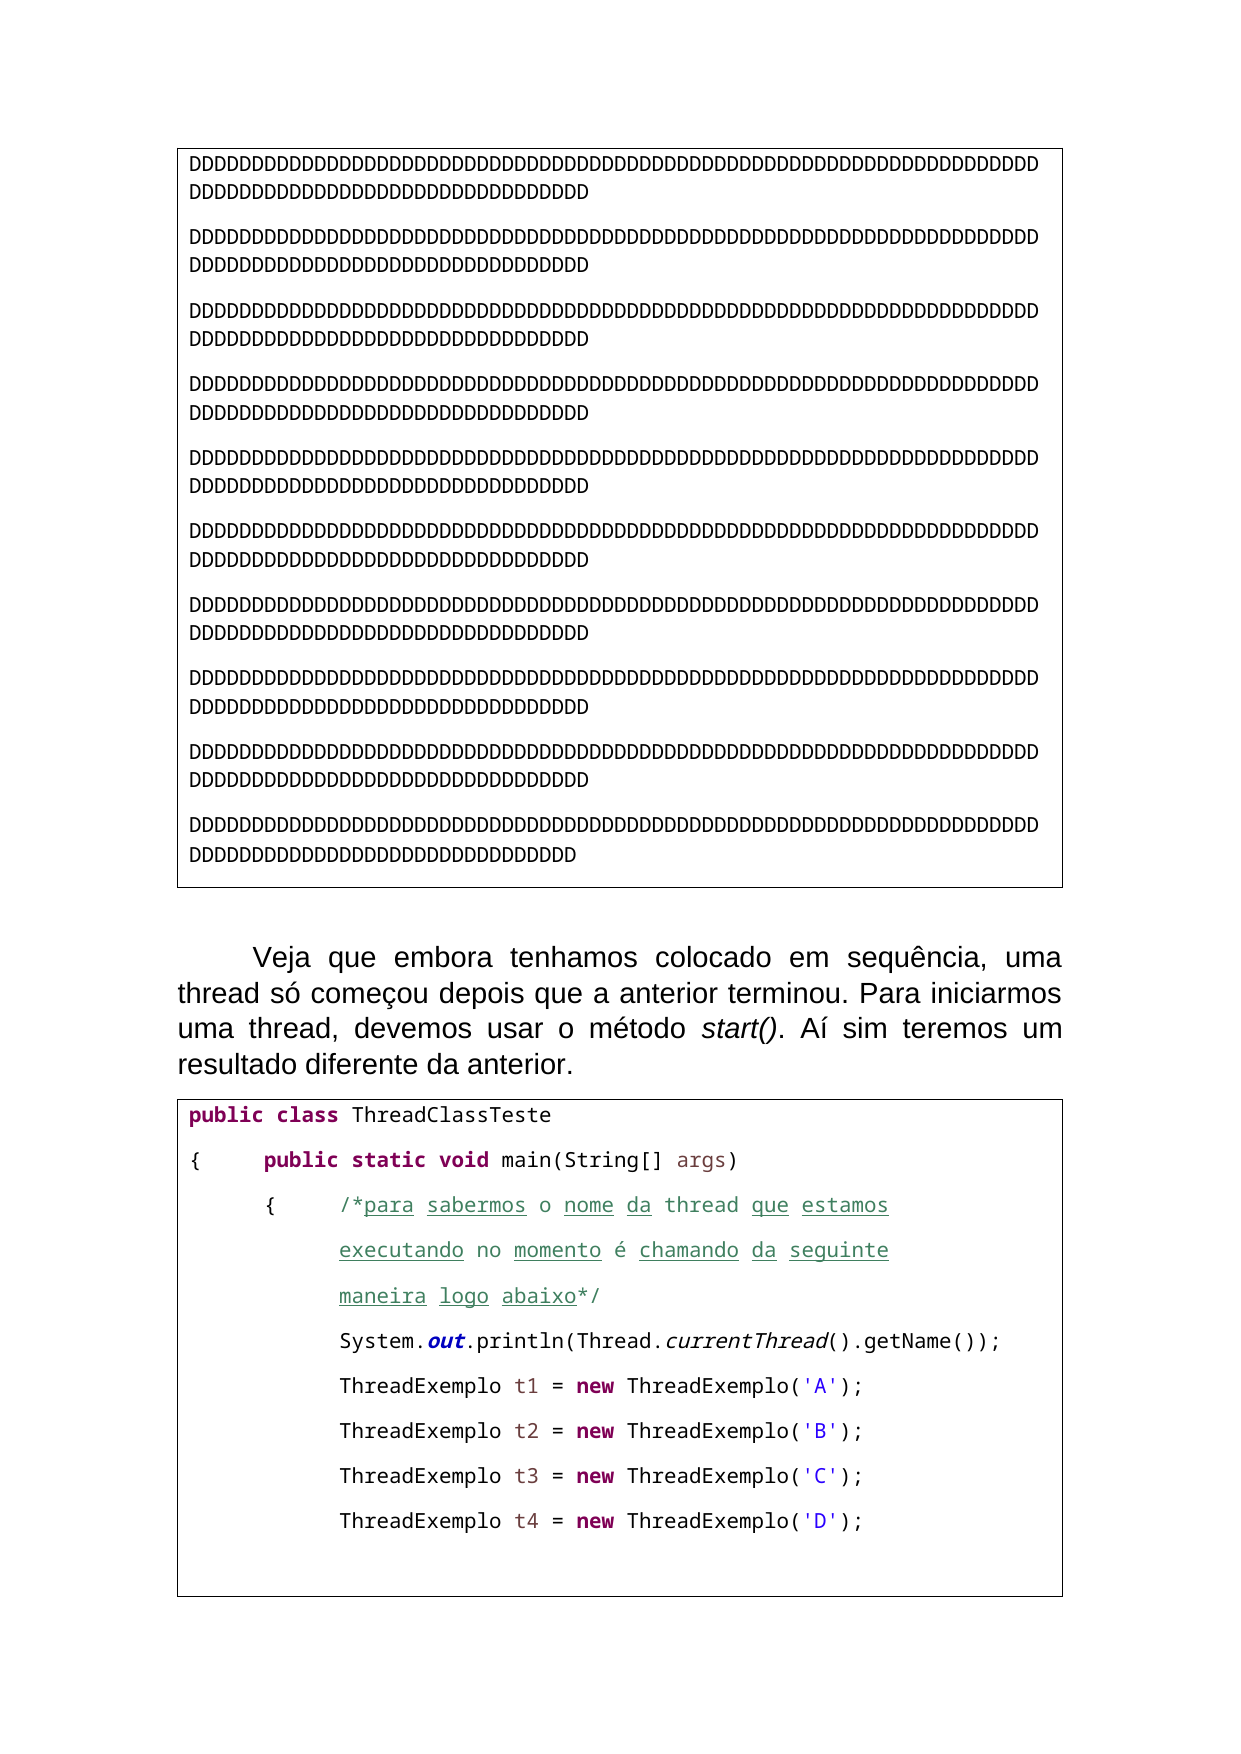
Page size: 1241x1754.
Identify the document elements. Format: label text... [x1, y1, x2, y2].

text Veja que embora tenhamos colocado em sequência, uma thread só começou depois que a anterior terminou. Para iniciarmos uma thread, devemos usar o método start(). Aí sim teremos um resultado diferente da anterior. [177, 941, 1063, 1081]
